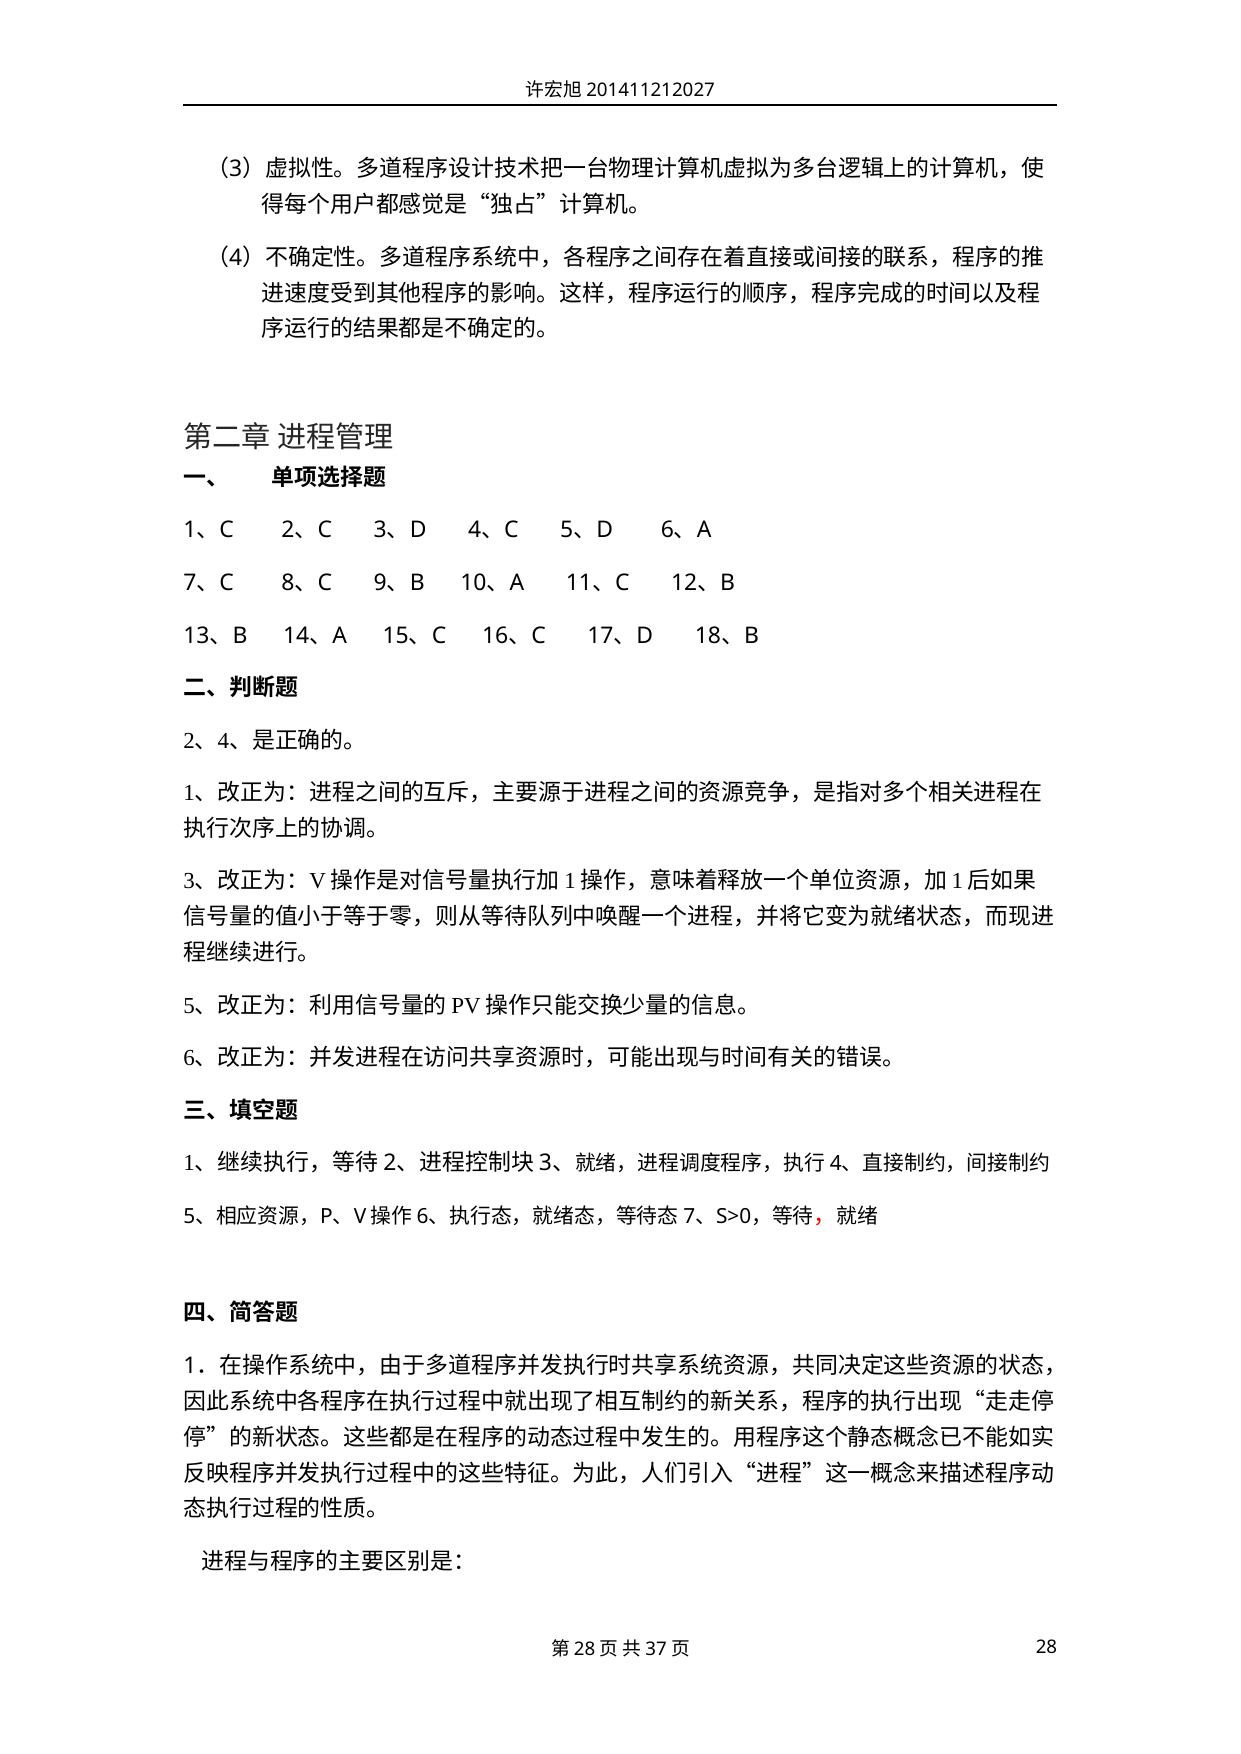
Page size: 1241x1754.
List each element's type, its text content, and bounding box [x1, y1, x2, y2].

text 1、改正为：进程之间的互斥，主要源于进程之间的资源竞争，是指对多个相关进程在执行次序上的协调。 [183, 774, 1057, 843]
text 1．在操作系统中，由于多道程序并发执行时共享系统资源，共同决定这些资源的状态，因此系统中各程序在执行过程中就出现了相互制约的新关系，程序的执行出现“走走停停”的新状态。这些都是在程序的动态过程中发生的。用程序这个静态概念已不能如实反映程序并发执行过程中的这些特征。为此，人们引入“进程”这一概念来描述程序动态执行过程的性质。 [183, 1347, 1057, 1523]
text 进程与程序的主要区别是： [183, 1543, 1057, 1576]
text 1、继续执行，等待 2、进程控制块 3、就绪，进程调度程序，执行 4、直接制约，间接制约 [183, 1144, 1057, 1177]
text 13、B 14、A 15、C 16、C 17、D 18、B [183, 616, 1057, 650]
subtitle 第二章 进程管理 [183, 413, 1057, 455]
text 5、相应资源，P、V操作 6、执行态，就绪态，等待态 7、S>0，等待，就绪 [183, 1197, 1057, 1230]
text 1、C 2、C 3、D 4、C 5、D 6、A [183, 511, 1057, 544]
text 二、判断题 [183, 669, 1057, 702]
text 7、C 8、C 9、B 10、A 11、C 12、B [183, 564, 1057, 597]
list 单项选择题 [183, 459, 1057, 492]
text 2、4、是正确的。 [183, 722, 1057, 755]
text 三、填空题 [183, 1092, 1057, 1125]
text 6、改正为：并发进程在访问共享资源时，可能出现与时间有关的错误。 [183, 1039, 1057, 1072]
text 5、改正为：利用信号量的PV操作只能交换少量的信息。 [183, 987, 1057, 1020]
text （3）虚拟性。多道程序设计技术把一台物理计算机虚拟为多台逻辑上的计算机，使得每个用户都感觉是“独占”计算机。 [206, 150, 1057, 219]
text （4）不确定性。多道程序系统中，各程序之间存在着直接或间接的联系，程序的推进速度受到其他程序的影响。这样，程序运行的顺序，程序完成的时间以及程序运行的结果都是不确定的。 [206, 238, 1057, 343]
text 3、改正为：V操作是对信号量执行加1操作，意味着释放一个单位资源，加1后如果信号量的值小于等于零，则从等待队列中唤醒一个进程，并将它变为就绪状态，而现进程继续进行。 [183, 862, 1057, 967]
text 四、简答题 [183, 1294, 1057, 1327]
